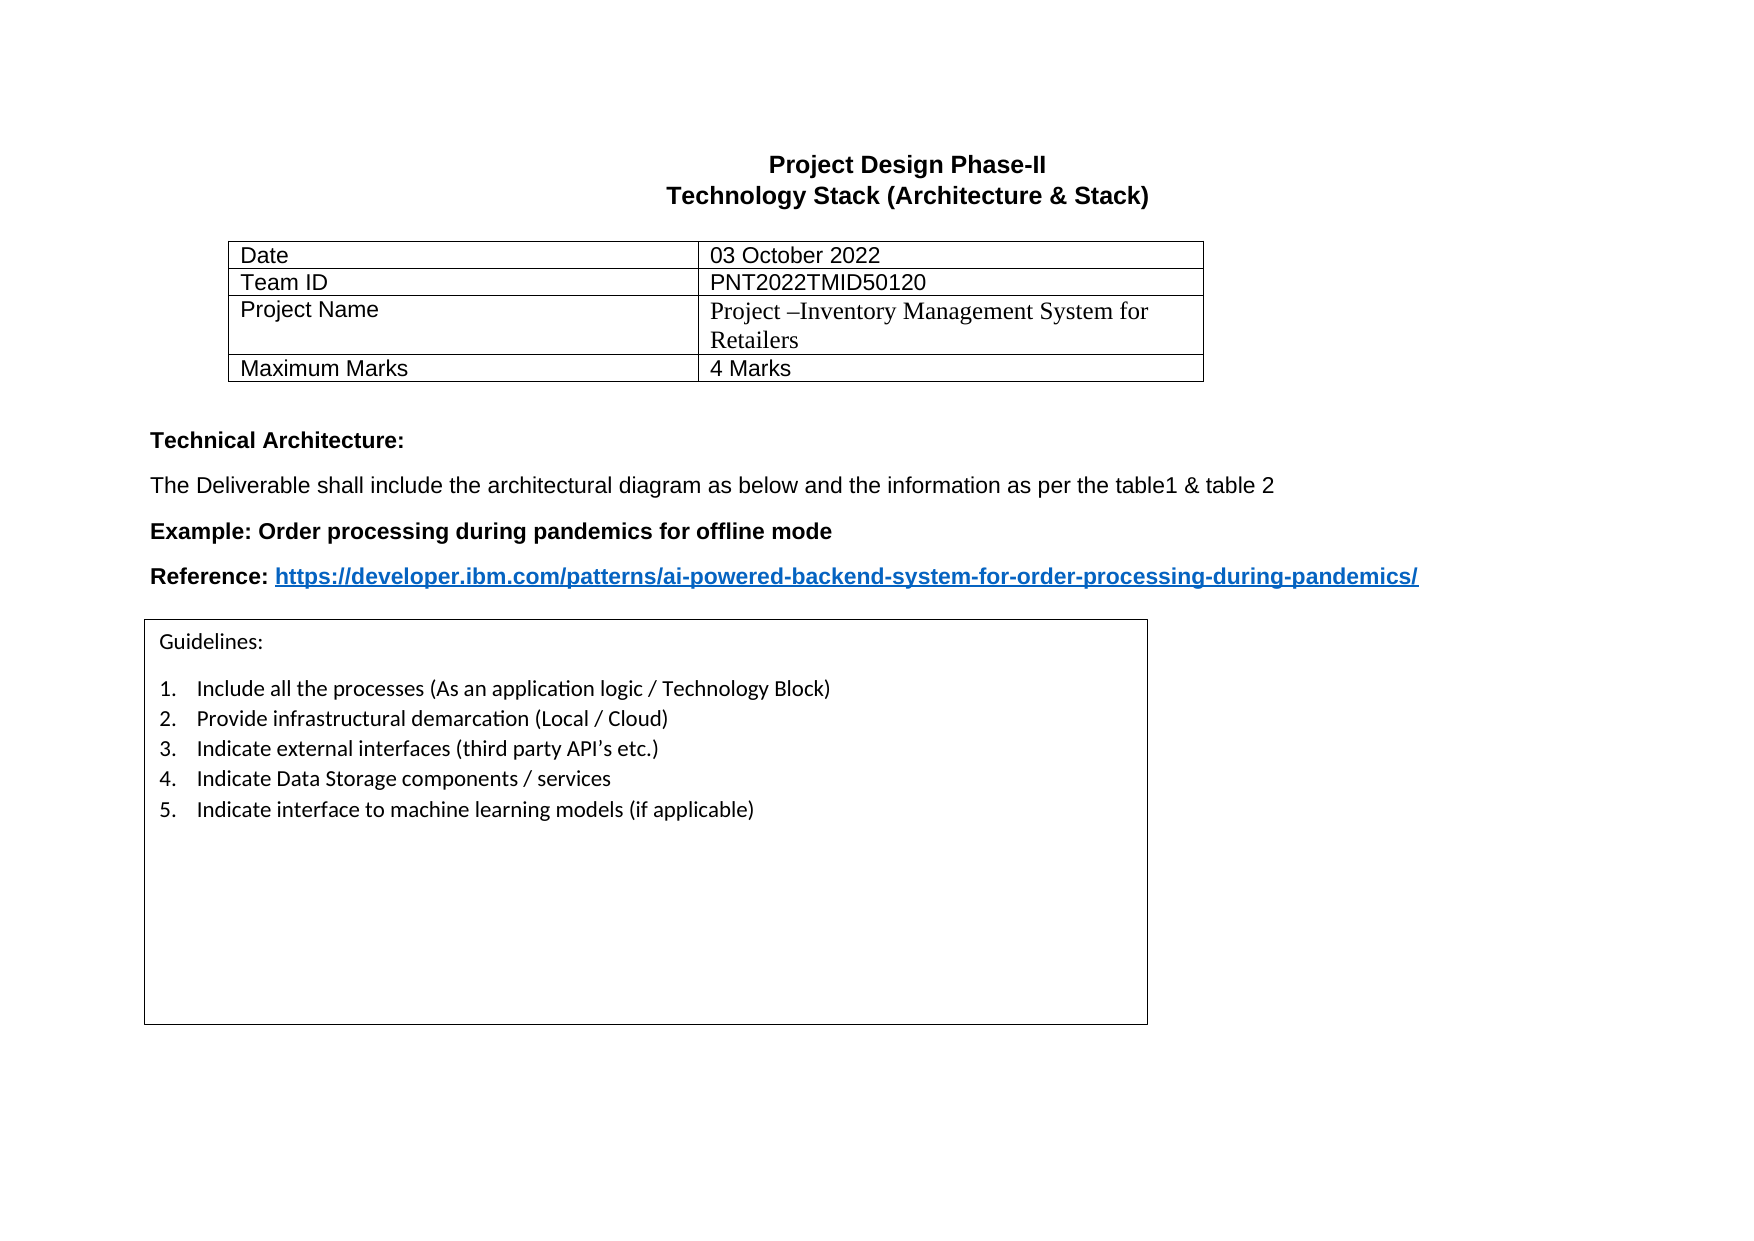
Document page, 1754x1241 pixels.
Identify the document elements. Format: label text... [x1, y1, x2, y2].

table_cell 4 Marks [699, 355, 1203, 381]
text Example: Order processing during pandemics for offline mode [150, 518, 1665, 544]
table_header 03 October 2022 [699, 242, 1203, 268]
table_cell Project –Inventory Management System for Retailers [699, 296, 1203, 354]
text Technical Architecture: [150, 427, 1665, 454]
text Reference: https://developer.ibm.com/patterns/ai-powered-backend-system-for-order-processing-during-pandemics/ [150, 563, 1665, 589]
text Technology Stack (Architecture & Stack) [150, 181, 1665, 210]
text Project Design Phase-II [150, 150, 1665, 179]
table_header Date [229, 242, 698, 268]
table_cell Project Name [229, 296, 698, 354]
table_cell Team ID [229, 269, 698, 295]
text The Deliverable shall include the architectural diagram as below and the information as per the table1 & table 2 [150, 472, 1665, 499]
table_cell Maximum Marks [229, 355, 698, 381]
table_cell PNT2022TMID50120 [699, 269, 1203, 295]
